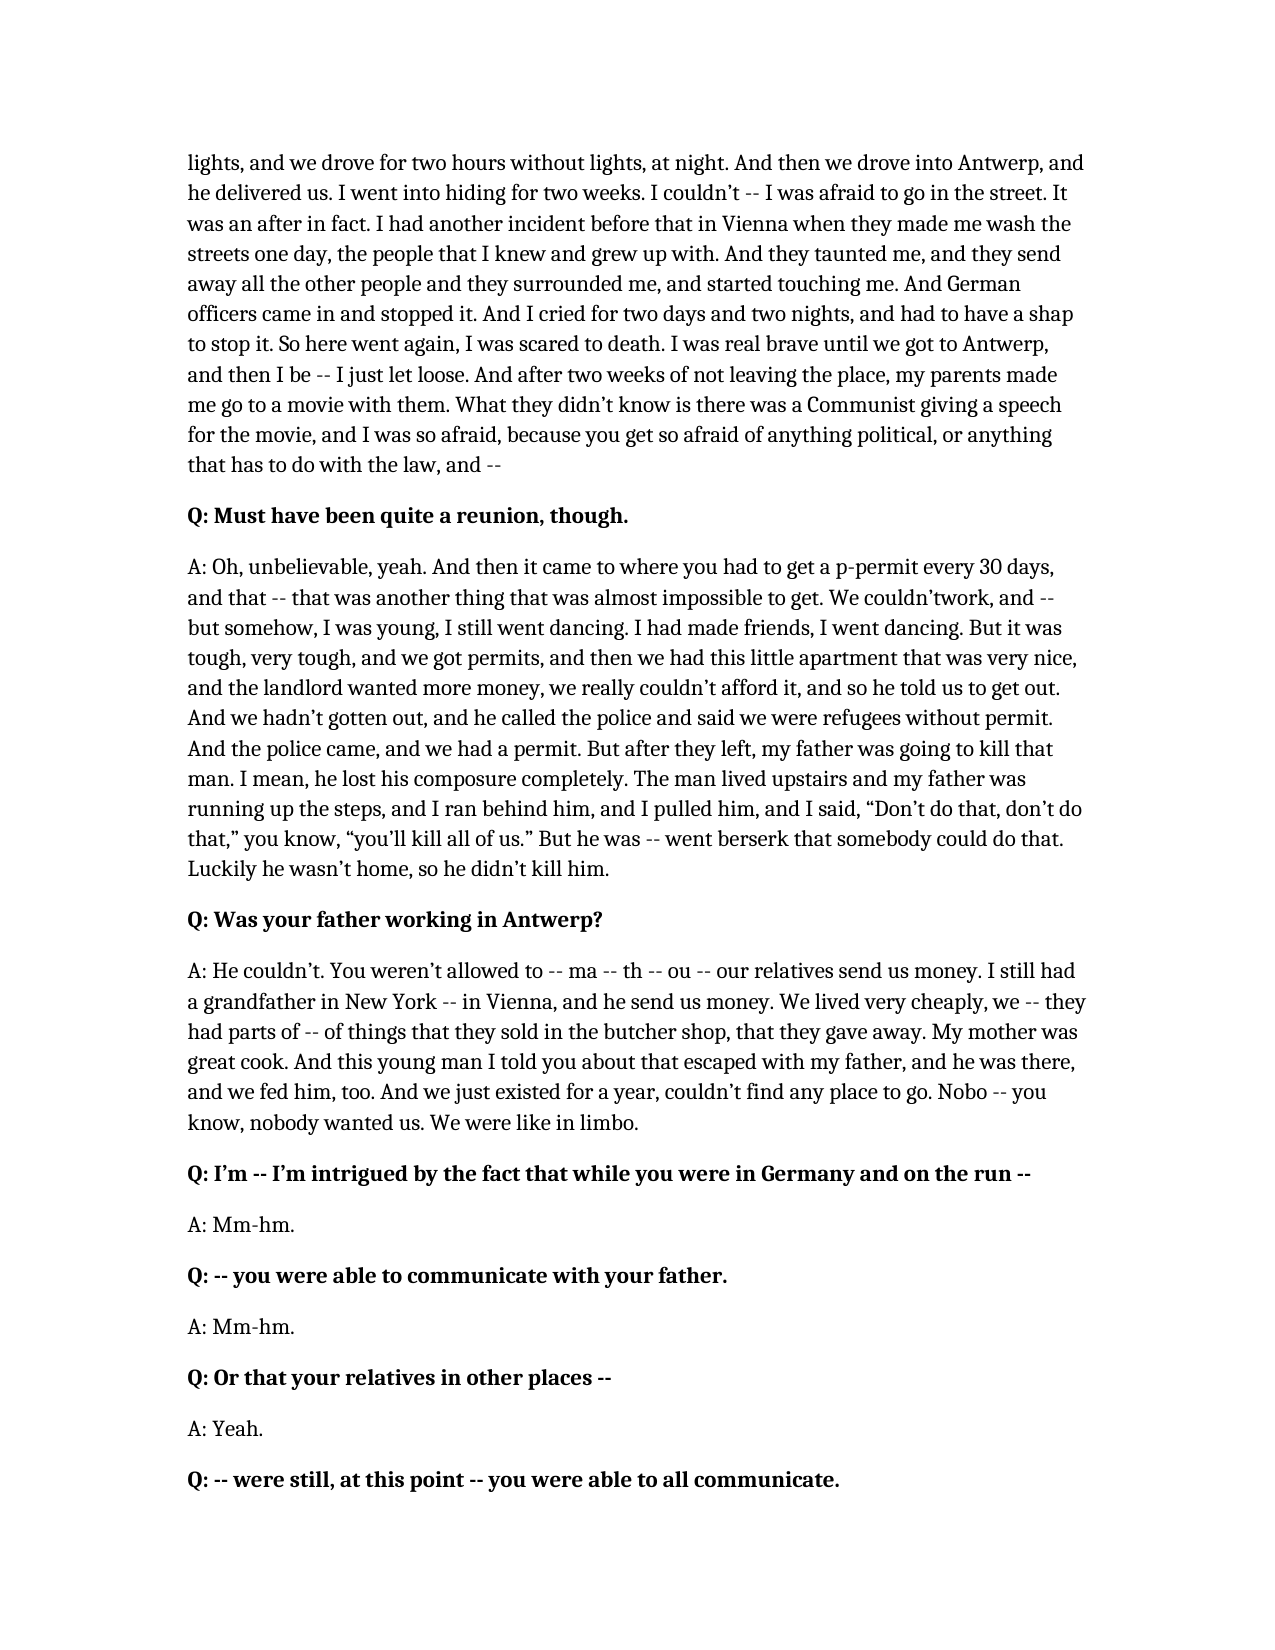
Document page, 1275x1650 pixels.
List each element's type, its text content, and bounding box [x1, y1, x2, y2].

text A: He couldn’t. You weren’t allowed to -- ma -- th -- ou -- our relatives send us money. I still had a grandfather in New York -- in Vienna, and he send us money. We lived very cheaply, we -- they had parts of -- of things that they sold in the butcher shop, that they gave away. My mother was great cook. And this young man I told you about that escaped with my father, and he was there, and we fed him, too. And we just existed for a year, couldn’t find any place to go. Nobo -- you know, nobody wanted us. We were like in limbo. [187, 958, 1087, 1136]
text A: Yeah. [187, 1416, 1087, 1442]
text A: Mm-hm. [187, 1211, 1087, 1238]
text A: Oh, unbelievable, yeah. And then it came to where you had to get a p-permit every 30 days, and that -- that was another thing that was almost impossible to get. We couldn’twork, and -- but somehow, I was young, I still went dancing. I had made friends, I went dancing. But it was tough, very tough, and we got permits, and then we had this little apartment that was very nice, and the landlord wanted more money, we really couldn’t afford it, and so he told us to get out. And we hadn’t gotten out, and he called the police and said we were refugees without permit. And the police came, and we had a permit. But after they left, my father was going to kill that man. I mean, he lost his composure completely. The man lived upstairs and my father was running up the steps, and I ran behind him, and I pulled him, and I said, “Don’t do that, don’t do that,” you know, “you’ll kill all of us.” But he was -- went berserk that somebody could do that. Luckily he wasn’t home, so he didn’t kill him. [187, 554, 1087, 883]
text Q: -- you were able to communicate with your father. [187, 1262, 1087, 1289]
text A: Mm-hm. [187, 1313, 1087, 1340]
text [187, 150, 1087, 478]
text Q: Must have been quite a reunion, though. [187, 503, 1087, 529]
text Q: Or that your relatives in other places -- [187, 1364, 1087, 1391]
text Q: Was your father working in Antwerp? [187, 907, 1087, 934]
text Q: I’m -- I’m intrigued by the fact that while you were in Germany and on the run -- [187, 1160, 1087, 1187]
text Q: -- were still, at this point -- you were able to all communicate. [187, 1467, 1087, 1493]
